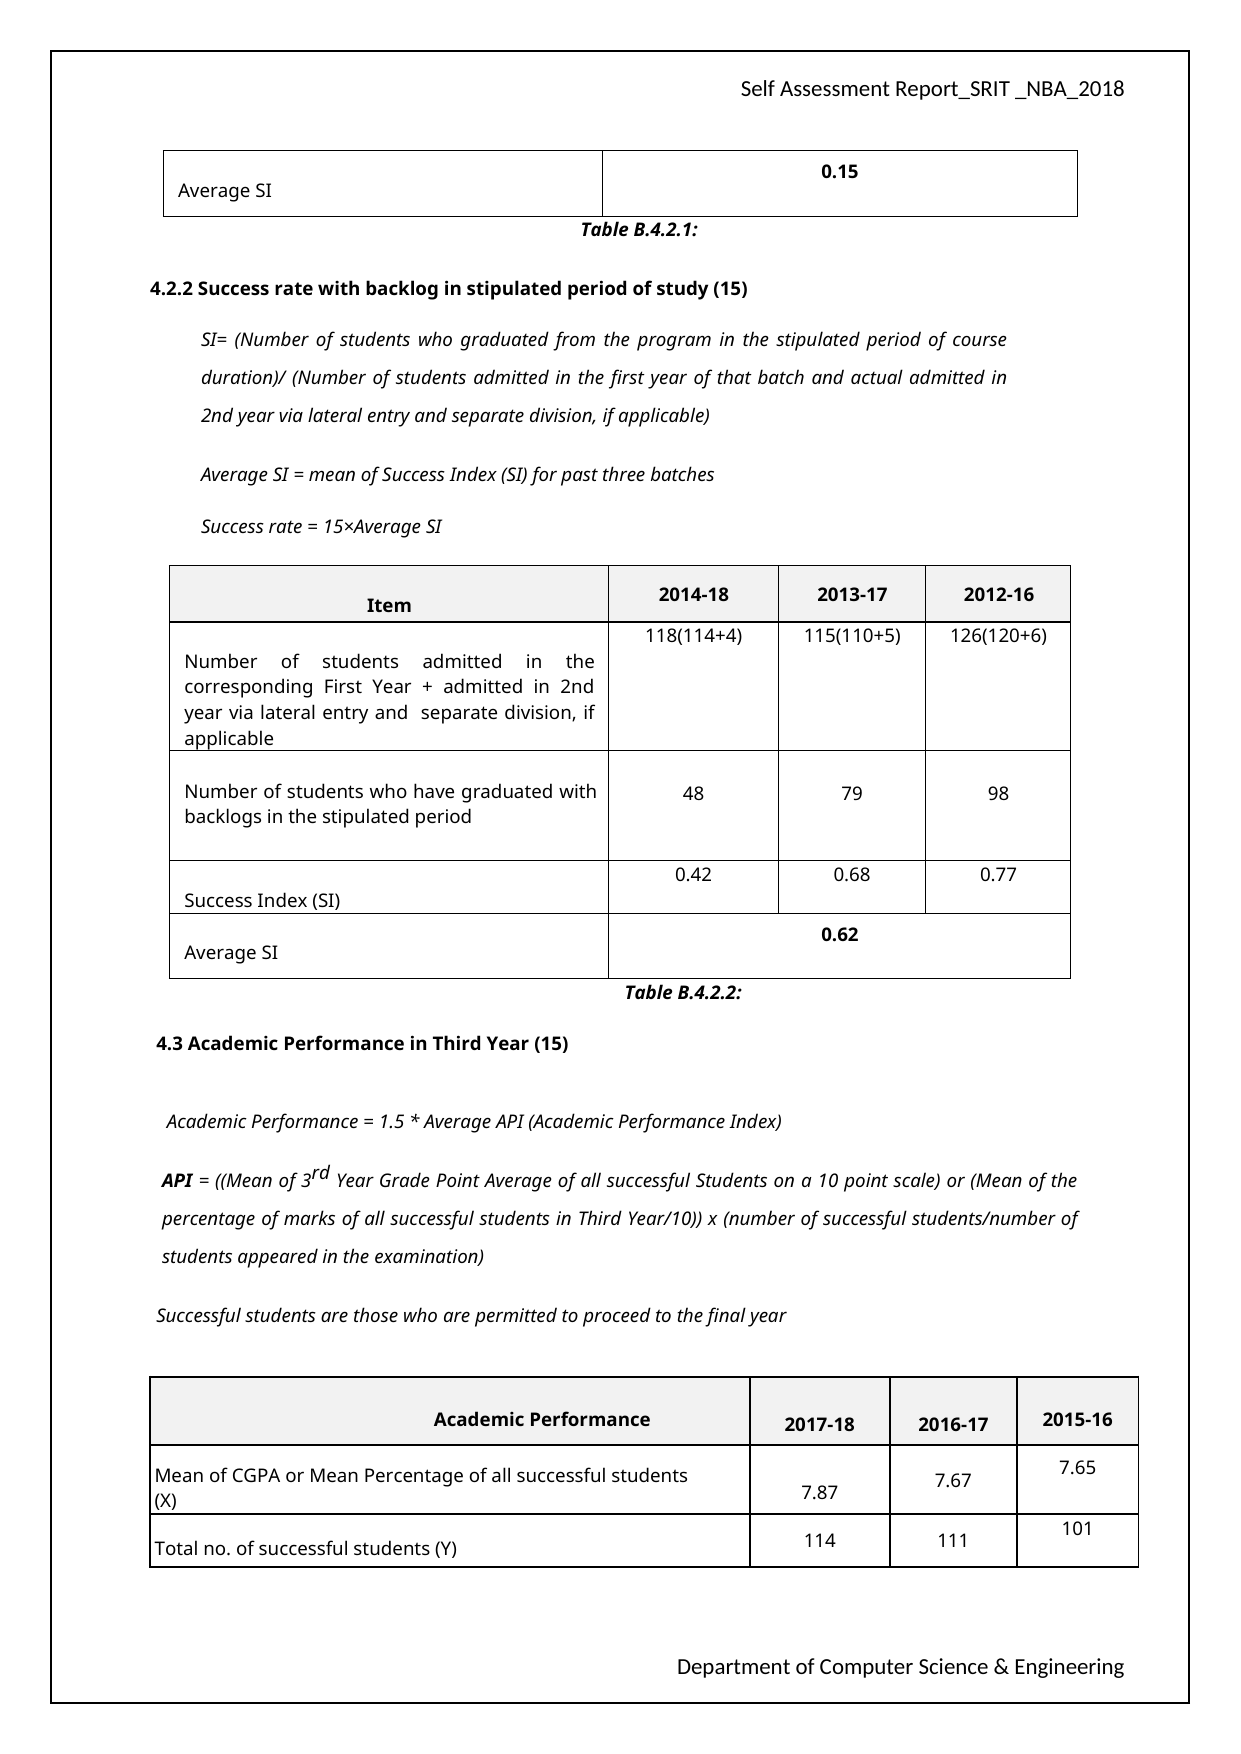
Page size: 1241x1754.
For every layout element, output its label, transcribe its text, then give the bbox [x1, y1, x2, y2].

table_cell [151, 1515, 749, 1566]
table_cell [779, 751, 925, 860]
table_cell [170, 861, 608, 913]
text Average SI = mean of Success Index (SI) for past three batches [201, 461, 1087, 487]
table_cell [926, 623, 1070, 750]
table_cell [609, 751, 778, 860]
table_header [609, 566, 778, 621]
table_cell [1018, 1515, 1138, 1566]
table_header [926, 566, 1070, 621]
text SI= (Number of students who graduated from the program in the stipulated period of course duration)/ (Number of students admitted in the first year of that batch and actual admitted in 2nd year via lateral entry and separate division, if applicable) [201, 326, 1009, 428]
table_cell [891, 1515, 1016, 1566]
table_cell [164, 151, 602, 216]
text Successful students are those who are permitted to proceed to the final year [156, 1303, 1084, 1328]
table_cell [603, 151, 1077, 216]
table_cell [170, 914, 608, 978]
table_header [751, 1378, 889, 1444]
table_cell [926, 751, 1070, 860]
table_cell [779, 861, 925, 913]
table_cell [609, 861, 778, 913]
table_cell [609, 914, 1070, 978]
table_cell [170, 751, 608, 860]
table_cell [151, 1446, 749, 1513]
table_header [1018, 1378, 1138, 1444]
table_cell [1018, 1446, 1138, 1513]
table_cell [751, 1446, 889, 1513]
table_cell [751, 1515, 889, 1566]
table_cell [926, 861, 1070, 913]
text Success rate = 15×Average SI [201, 513, 1087, 539]
subtitle Table B.4.2.2: [276, 979, 1090, 1005]
subtitle 4.3 Academic Performance in Third Year (15) [156, 1030, 1084, 1056]
text API = ((Mean of 3rd Year Grade Point Average of all successful Students on a 10 point scale) or (Mean of the percentage of marks of all successful students in Third Year/10)) x (number of successful students/number of students appeared in the examination) [162, 1159, 1078, 1269]
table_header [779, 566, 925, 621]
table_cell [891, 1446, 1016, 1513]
text Academic Performance = 1.5 * Average API (Academic Performance Index) [162, 1109, 1078, 1134]
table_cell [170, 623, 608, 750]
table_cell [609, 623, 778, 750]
text Table B.4.2.1: [187, 217, 1090, 242]
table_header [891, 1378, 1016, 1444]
text 4.2.2 Success rate with backlog in stipulated period of study (15) [150, 276, 1090, 301]
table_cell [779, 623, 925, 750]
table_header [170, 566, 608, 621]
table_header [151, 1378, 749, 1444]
